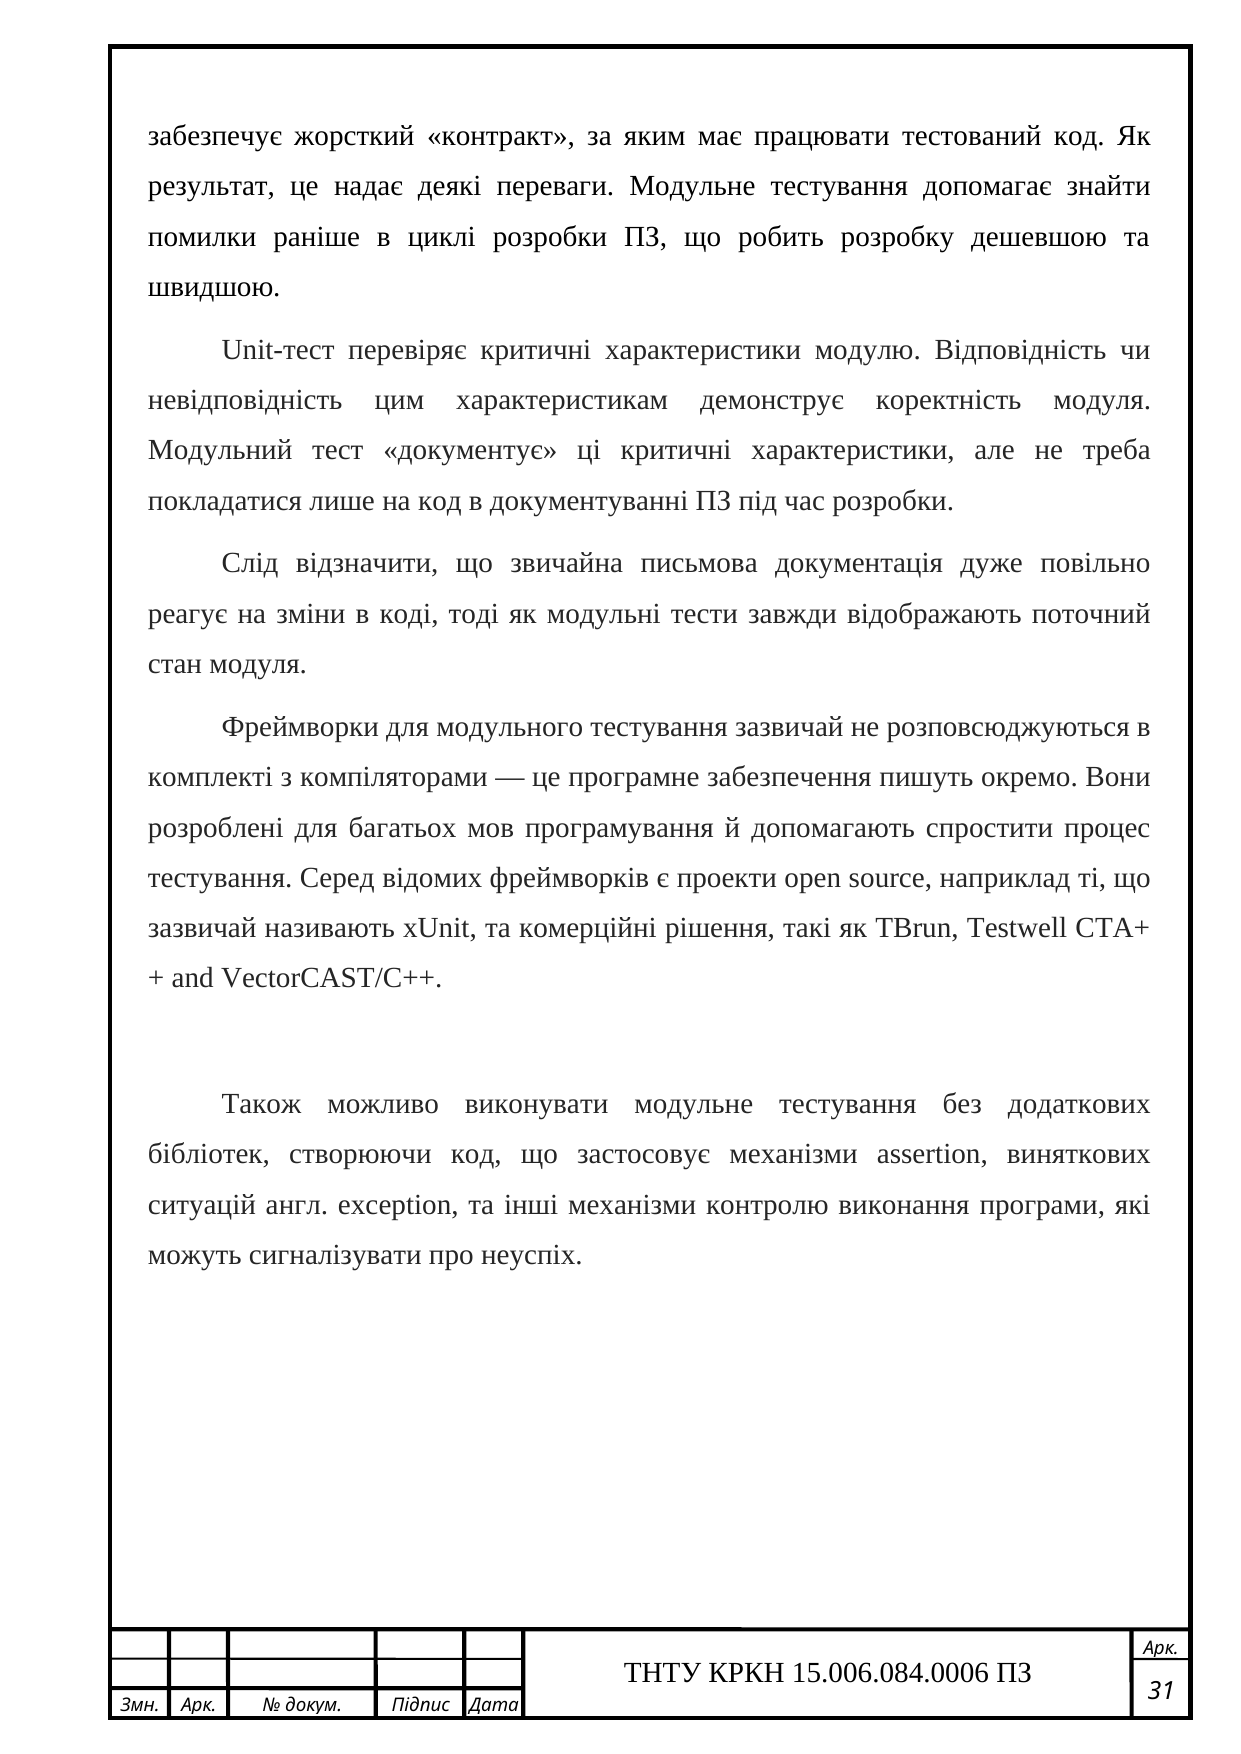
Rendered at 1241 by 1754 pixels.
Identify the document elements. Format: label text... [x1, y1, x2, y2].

text Фреймворки для модульного тестування зазвичай не розповсюджуються в комплекті з компіляторами — це програмне забезпечення пишуть окремо. Вони розроблені для багатьох мов програмування й допомагають спростити процес тестування. Серед відомих фреймворків є проекти open source, наприклад ті, що зазвичай називають xUnit, та комерційні рішення, такі як TBrun, Testwell CTA++ and VectorCAST/C++. [148, 709, 1152, 994]
text Також можливо виконувати модульне тестування без додаткових бібліотек, створюючи код, що застосовує механізми assertion, виняткових ситуацій англ. exception, та інші механізми контролю виконання програми, які можуть сигналізувати про неуспіх. [148, 1086, 1152, 1271]
text Unit-тест перевіряє критичні характеристики модулю. Відповідність чи невідповідність цим характеристикам демонструє коректність модуля. Модульний тест «документує» ці критичні характеристики, але не треба покладатися лише на код в документуванні ПЗ під час розробки. [148, 332, 1152, 516]
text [148, 118, 1152, 303]
text Слід відзначити, що звичайна письмова документація дуже повільно реагує на зміни в коді, тоді як модульні тести завжди відображають поточний стан модуля. [148, 546, 1152, 680]
